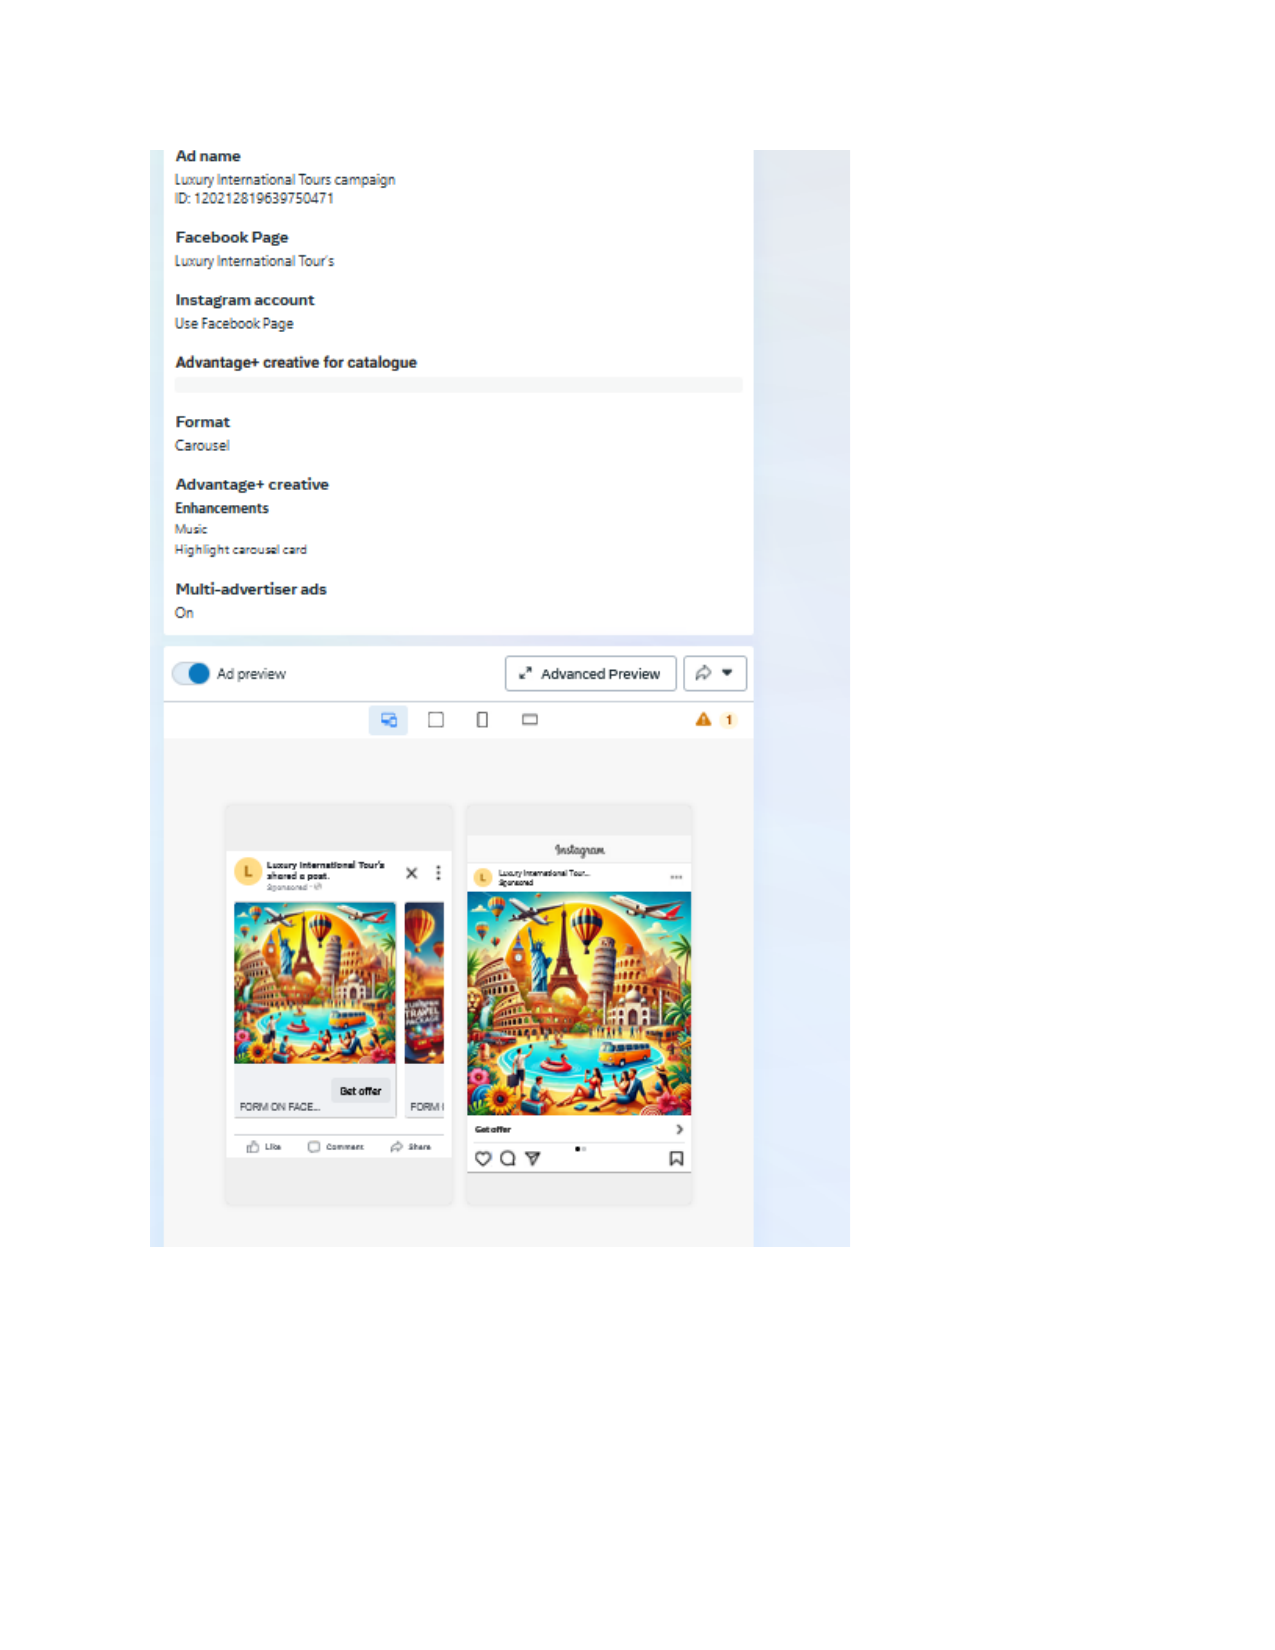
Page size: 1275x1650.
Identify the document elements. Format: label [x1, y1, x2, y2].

picture [150, 150, 851, 1247]
